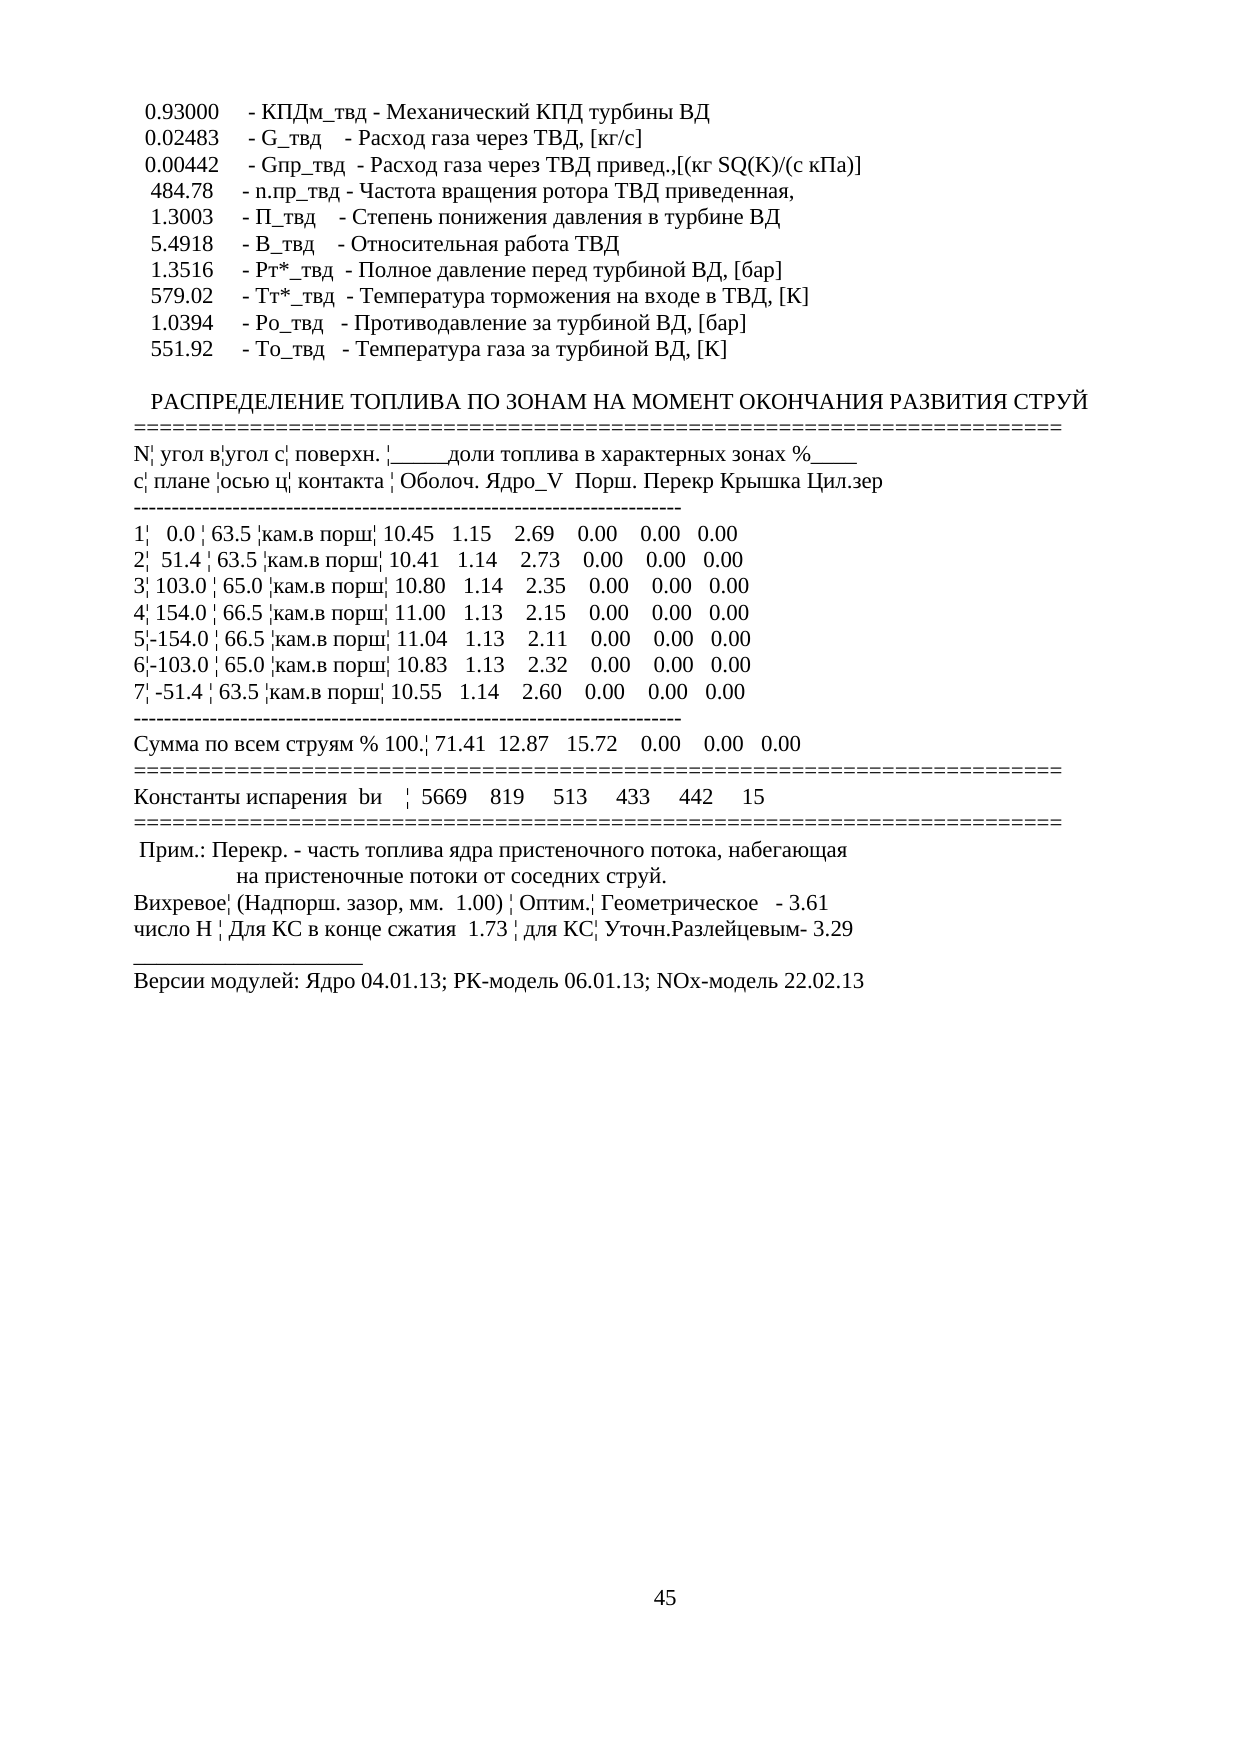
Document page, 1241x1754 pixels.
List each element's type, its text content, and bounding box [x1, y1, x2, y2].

text 4¦ 154.0 ¦ 66.5 ¦кам.в порш¦ 11.00 1.13 2.15 0.00 0.00 0.00 [133, 599, 1196, 625]
text ======================================================================== [133, 809, 1196, 836]
text 1.0394 - Ро_твд - Противодавление за турбиной ВД, [бар] [133, 309, 1196, 335]
text 0.00442 - Gпр_твд - Расход газа через ТВД привед.,[(кг SQ(K)/(с кПа)] [133, 151, 1196, 177]
text N¦ угол в¦угол с¦ поверхн. ¦_____доли топлива в характерных зонаx %____ [133, 441, 1196, 467]
text ======================================================================== [133, 757, 1196, 783]
text 484.78 - n.пр_твд - Частота вращения ротора ТВД приведенная, [133, 177, 1196, 203]
text Версии модулей: Ядро 04.01.13; РК-модель 06.01.13; NOx-модель 22.02.13 [133, 968, 1196, 994]
text 1.3003 - П_твд - Степень понижения давления в турбине ВД [133, 203, 1196, 230]
text 551.92 - То_твд - Температура газа за турбиной ВД, [К] [133, 335, 1196, 361]
text 7¦ -51.4 ¦ 63.5 ¦кам.в порш¦ 10.55 1.14 2.60 0.00 0.00 0.00 [133, 678, 1196, 704]
text ____________________ [133, 941, 1196, 968]
text ------------------------------------------------------------------------ [133, 493, 1196, 519]
text Константы испарения bи ¦ 5669 819 513 433 442 15 [133, 783, 1196, 809]
text 0.02483 - G_твд - Расход газа через ТВД, [кг/с] [133, 124, 1196, 151]
text ------------------------------------------------------------------------ [133, 704, 1196, 730]
text ======================================================================== [133, 414, 1196, 441]
text РАСПРЕДЕЛЕНИЕ ТОПЛИВА ПО ЗОНАМ НА МОМЕНТ ОКОНЧАНИЯ РАЗВИТИЯ СТРУЙ [133, 388, 1196, 414]
text 5.4918 - В_твд - Относительная работа ТВД [133, 230, 1196, 256]
text 2¦ 51.4 ¦ 63.5 ¦кам.в порш¦ 10.41 1.14 2.73 0.00 0.00 0.00 [133, 546, 1196, 572]
text на пристеночные потоки от соседних струй. [133, 862, 1196, 888]
text 6¦-103.0 ¦ 65.0 ¦кам.в порш¦ 10.83 1.13 2.32 0.00 0.00 0.00 [133, 651, 1196, 678]
text 3¦ 103.0 ¦ 65.0 ¦кам.в порш¦ 10.80 1.14 2.35 0.00 0.00 0.00 [133, 572, 1196, 599]
text с¦ плане ¦осью ц¦ контакта ¦ Оболоч. Ядро_V Порш. Перекр Крышка Цил.зeр [133, 467, 1196, 493]
text 5¦-154.0 ¦ 66.5 ¦кам.в порш¦ 11.04 1.13 2.11 0.00 0.00 0.00 [133, 625, 1196, 651]
text 1¦ 0.0 ¦ 63.5 ¦кам.в порш¦ 10.45 1.15 2.69 0.00 0.00 0.00 [133, 519, 1196, 546]
text 579.02 - Тт*_твд - Температура торможения на входе в ТВД, [К] [133, 282, 1196, 309]
text Вихревое¦ (Надпорш. зазор, мм. 1.00) ¦ Оптим.¦ Геометрическое - 3.61 [133, 888, 1196, 915]
text Сумма по всем струям % 100.¦ 71.41 12.87 15.72 0.00 0.00 0.00 [133, 730, 1196, 757]
text 1.3516 - Рт*_твд - Полное давление перед турбиной ВД, [бар] [133, 256, 1196, 282]
text 0.93000 - КПДм_твд - Механический КПД турбины ВД [133, 98, 1196, 124]
text Прим.: Перекр. - часть топлива ядра пристеночного потока, набегающая [133, 836, 1196, 862]
text число H ¦ Для КС в конце сжатия 1.73 ¦ для КС¦ Уточн.Разлейцевым- 3.29 [133, 915, 1196, 941]
